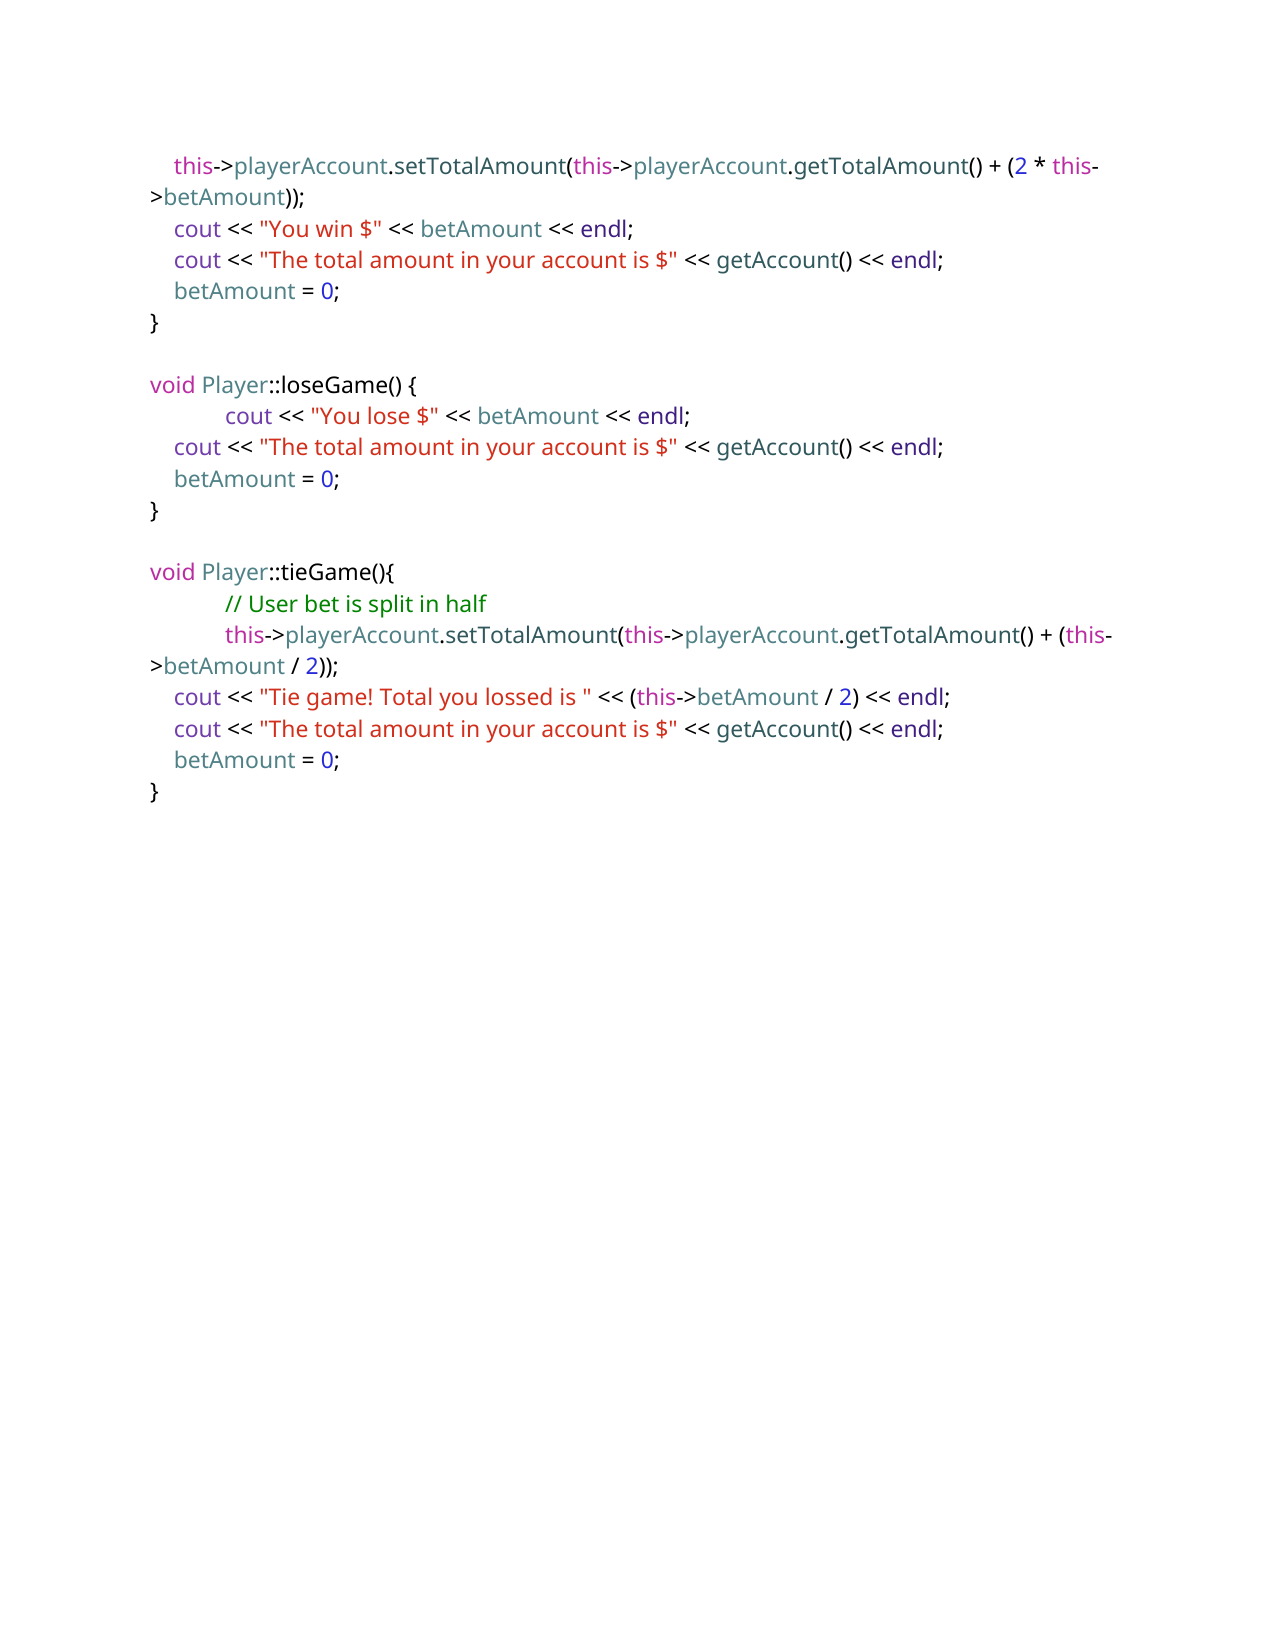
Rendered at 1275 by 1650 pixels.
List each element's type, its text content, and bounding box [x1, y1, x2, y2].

text betAmount = 0; [150, 275, 1125, 306]
text } [150, 494, 1125, 525]
text cout << "You lose $" << betAmount << endl; [150, 400, 1125, 431]
text cout << "The total amount in your account is $" << getAccount() << endl; [150, 712, 1125, 744]
text this->playerAccount.setTotalAmount(this->playerAccount.getTotalAmount() + (2 * this->betAmount)); [150, 150, 1125, 212]
text cout << "You win $" << betAmount << endl; [150, 212, 1125, 244]
text betAmount = 0; [150, 462, 1125, 494]
text cout << "The total amount in your account is $" << getAccount() << endl; [150, 244, 1125, 275]
text void Player::loseGame() { [150, 369, 1125, 400]
text cout << "The total amount in your account is $" << getAccount() << endl; [150, 431, 1125, 462]
text // User bet is split in half [150, 587, 1125, 619]
text } [150, 775, 1125, 806]
text } [150, 306, 1125, 337]
text betAmount = 0; [150, 744, 1125, 775]
text this->playerAccount.setTotalAmount(this->playerAccount.getTotalAmount() + (this->betAmount / 2)); [150, 619, 1125, 681]
text cout << "Tie game! Total you lossed is " << (this->betAmount / 2) << endl; [150, 681, 1125, 712]
text void Player::tieGame(){ [150, 556, 1125, 587]
